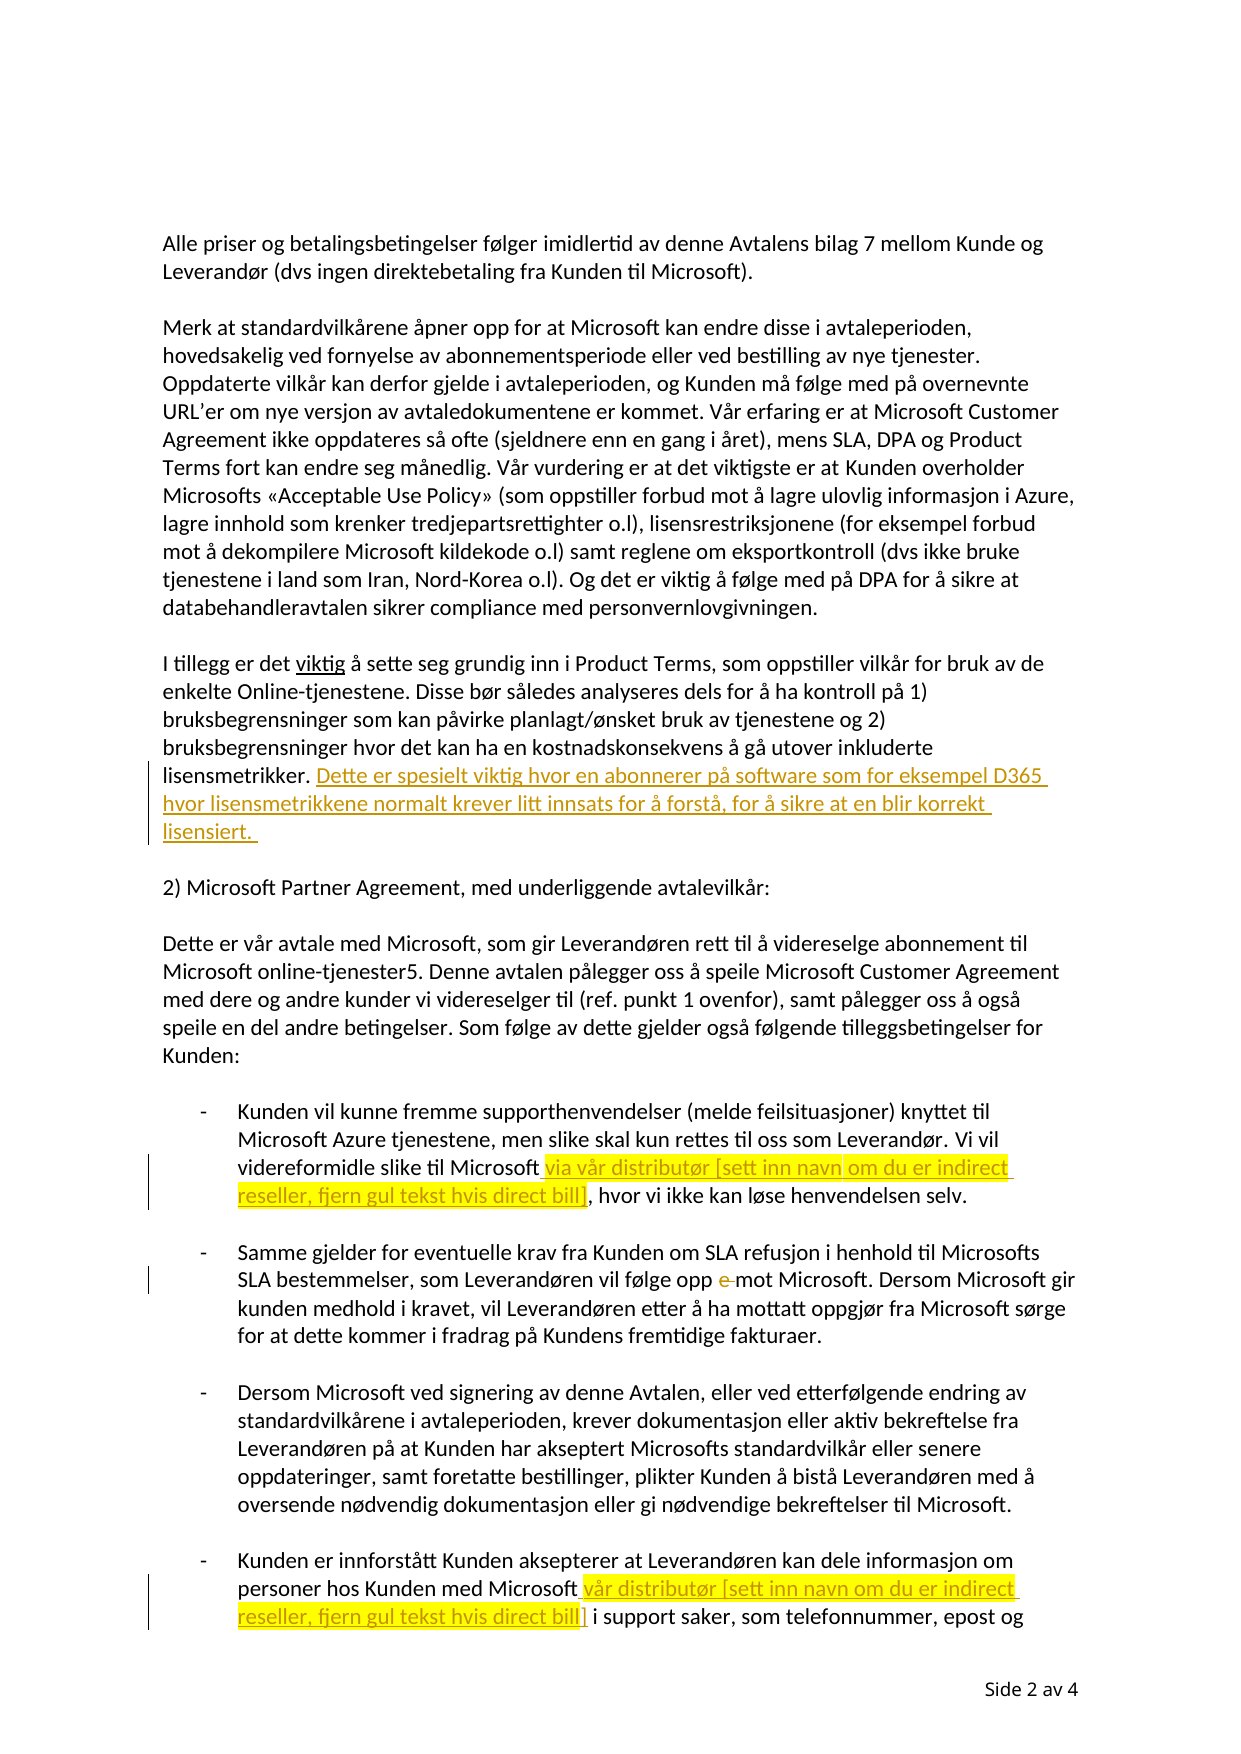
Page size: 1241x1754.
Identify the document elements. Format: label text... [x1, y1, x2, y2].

text Dette er vår avtale med Microsoft, som gir Leverandøren rett til å videreselge abonnement til Microsoft online-tjenester5. Denne avtalen pålegger oss å speile Microsoft Customer Agreement med dere og andre kunder vi videreselger til (ref. punkt 1 ovenfor), samt pålegger oss å også speile en del andre betingelser. Som følge av dette gjelder også følgende tilleggsbetingelser for Kunden: [162, 929, 1078, 1069]
list Samme gjelder for eventuelle krav fra Kunden om SLA refusjon i henhold til Microsofts SLA bestemmelser, som Leverandøren vil følge opp mot Microsoft. Dersom Microsoft gir kunden medhold i kravet, vil Leverandøren etter å ha mottatt oppgjør fra Microsoft sørge for at dette kommer i fradrag på Kundens fremtidige fakturaer. [200, 1238, 1078, 1350]
list Dersom Microsoft ved signering av denne Avtalen, eller ved etterfølgende endring av standardvilkårene i avtaleperioden, krever dokumentasjon eller aktiv bekreftelse fra Leverandøren på at Kunden har akseptert Microsofts standardvilkår eller senere oppdateringer, samt foretatte bestillinger, plikter Kunden å bistå Leverandøren med å oversende nødvendig dokumentasjon eller gi nødvendige bekreftelser til Microsoft. [200, 1378, 1078, 1518]
text 2) Microsoft Partner Agreement, med underliggende avtalevilkår: [162, 873, 1078, 901]
list Kunden vil kunne fremme supporthenvendelser (melde feilsituasjoner) knyttet til Microsoft Azure tjenestene, men slike skal kun rettes til oss som Leverandør. Vi vil videreformidle slike til Microsoft, hvor vi ikke kan løse henvendelsen selv. [200, 1097, 1078, 1209]
text I tillegg er det viktig å sette seg grundig inn i Product Terms, som oppstiller vilkår for bruk av de enkelte Online-tjenestene. Disse bør således analyseres dels for å ha kontroll på 1) bruksbegrensninger som kan påvirke planlagt/ønsket bruk av tjenestene og 2) bruksbegrensninger hvor det kan ha en kostnadskonsekvens å gå utover inkluderte lisensmetrikker. [162, 649, 1078, 845]
text Merk at standardvilkårene åpner opp for at Microsoft kan endre disse i avtaleperioden, hovedsakelig ved fornyelse av abonnementsperiode eller ved bestilling av nye tjenester. Oppdaterte vilkår kan derfor gjelde i avtaleperioden, og Kunden må følge med på overnevnte URL’er om nye versjon av avtaledokumentene er kommet. Vår erfaring er at Microsoft Customer Agreement ikke oppdateres så ofte (sjeldnere enn en gang i året), mens SLA, DPA og Product Terms fort kan endre seg månedlig. Vår vurdering er at det viktigste er at Kunden overholder Microsofts «Acceptable Use Policy» (som oppstiller forbud mot å lagre ulovlig informasjon i Azure, lagre innhold som krenker tredjepartsrettighter o.l), lisensrestriksjonene (for eksempel forbud mot å dekompilere Microsoft kildekode o.l) samt reglene om eksportkontroll (dvs ikke bruke tjenestene i land som Iran, Nord-Korea o.l). Og det er viktig å følge med på DPA for å sikre at databehandleravtalen sikrer compliance med personvernlovgivningen. [162, 313, 1078, 621]
